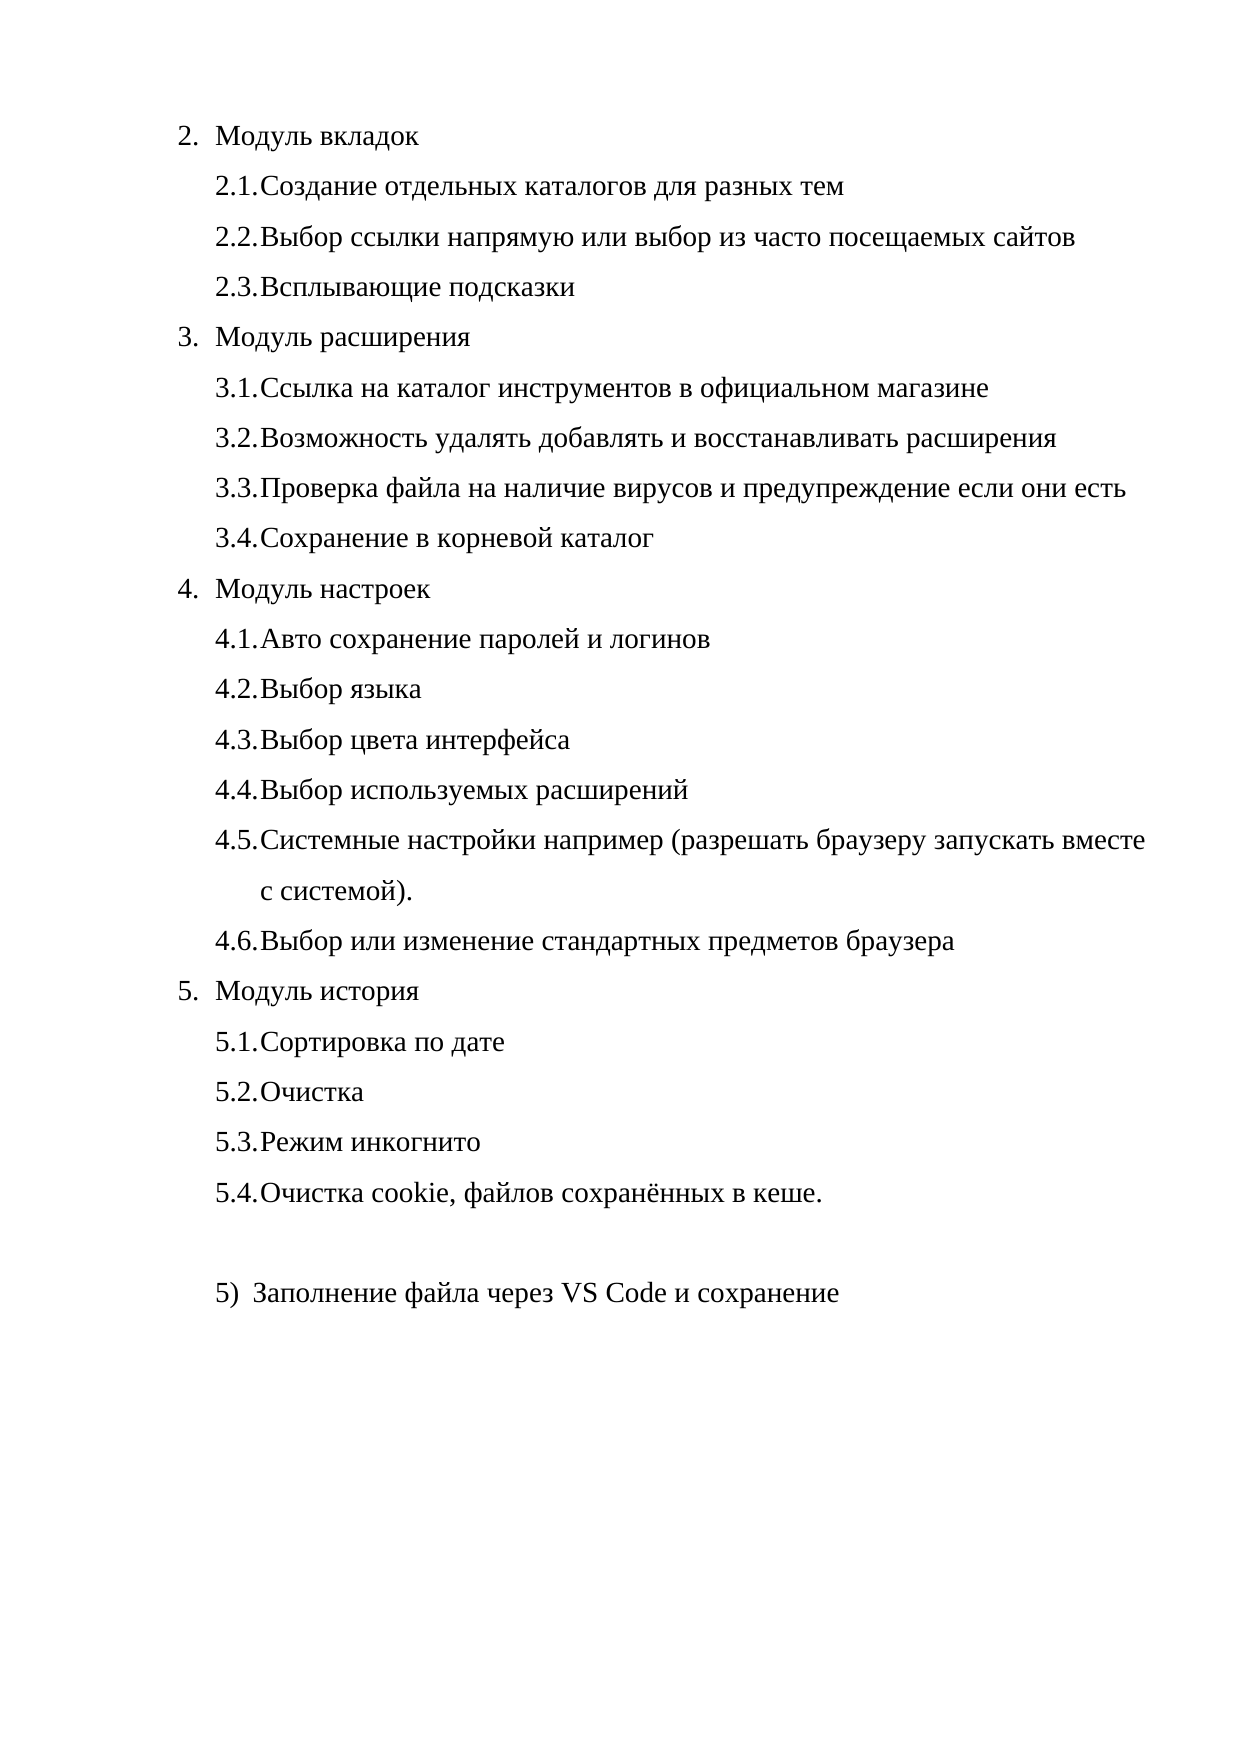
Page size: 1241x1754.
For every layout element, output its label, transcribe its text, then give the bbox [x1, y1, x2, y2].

list Выбор используемых расширений [215, 772, 1152, 806]
list Ссылка на каталог инструментов в официальном магазине [215, 370, 1152, 403]
list Выбор ссылки напрямую или выбор из часто посещаемых сайтов [215, 219, 1152, 252]
list Проверка файла на наличие вирусов и предупреждение если они есть [215, 470, 1152, 504]
list Модуль вкладок [177, 118, 1152, 152]
list Режим инкогнито [215, 1124, 1152, 1158]
list Заполнение файла через VS Code и сохранение [215, 1275, 1152, 1309]
list Выбор или изменение стандартных предметов браузера [215, 923, 1152, 957]
list Очистка [215, 1074, 1152, 1108]
list Сохранение в корневой каталог [215, 521, 1152, 554]
list Системные настройки например (разрешать браузеру запускать вместе с системой). [215, 822, 1152, 906]
list Всплывающие подсказки [215, 269, 1152, 303]
list Модуль история [177, 973, 1152, 1007]
list Очистка cookie, файлов сохранённых в кеше. [215, 1175, 1152, 1208]
list Возможность удалять добавлять и восстанавливать расширения [215, 420, 1152, 453]
list Модуль расширения [177, 319, 1152, 353]
list Авто сохранение паролей и логинов [215, 621, 1152, 655]
list Выбор цвета интерфейса [215, 722, 1152, 755]
list Создание отдельных каталогов для разных тем [215, 168, 1152, 202]
list Выбор языка [215, 672, 1152, 705]
list Сортировка по дате [215, 1024, 1152, 1057]
list Модуль настроек [177, 571, 1152, 604]
